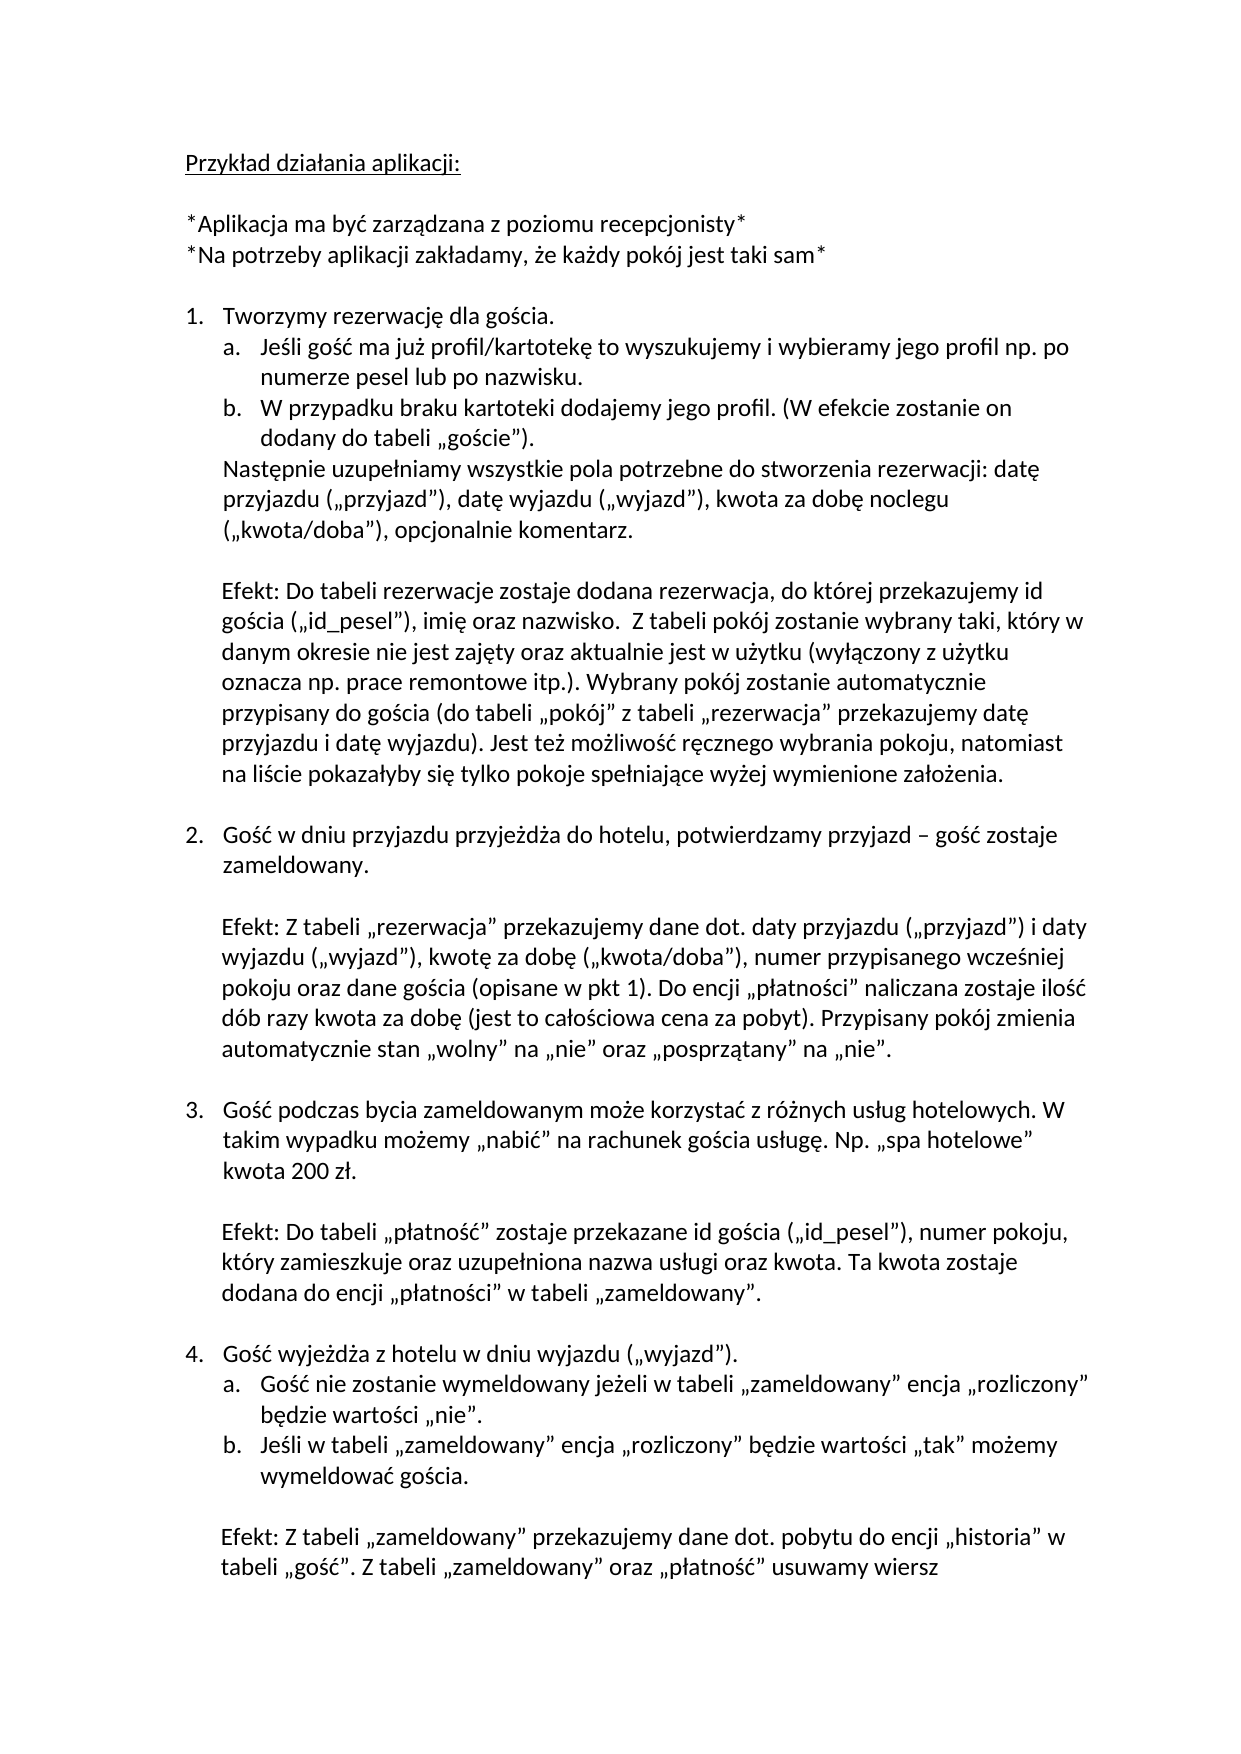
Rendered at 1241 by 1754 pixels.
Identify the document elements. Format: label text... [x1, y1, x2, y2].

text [221, 1521, 1093, 1582]
list Gość nie zostanie wymeldowany jeżeli w tabeli „zameldowany” encja „rozliczony” będzie wartości „nie”. [223, 1368, 1093, 1429]
list Gość w dniu przyjazdu przyjeżdża do hotelu, potwierdzamy przyjazd – gość zostaje zameldowany. [185, 819, 1093, 880]
list Gość podczas bycia zameldowanym może korzystać z różnych usług hotelowych. W takim wypadku możemy „nabić” na rachunek gościa usługę. Np. „spa hotelowe” kwota 200 zł. [185, 1094, 1093, 1185]
text Następnie uzupełniamy wszystkie pola potrzebne do stworzenia rezerwacji: datę przyjazdu („przyjazd”), datę wyjazdu („wyjazd”), kwota za dobę noclegu („kwota/doba”), opcjonalnie komentarz. [223, 453, 1093, 544]
text *Na potrzeby aplikacji zakładamy, że każdy pokój jest taki sam* [185, 239, 1093, 270]
list Gość wyjeżdża z hotelu w dniu wyjazdu („wyjazd”). [185, 1338, 1093, 1368]
list W przypadku braku kartoteki dodajemy jego profil. (W efekcie zostanie on dodany do tabeli „goście”). [223, 392, 1093, 453]
text Przykład działania aplikacji: [185, 148, 1093, 178]
list Jeśli gość ma już profil/kartotekę to wyszukujemy i wybieramy jego profil np. po numerze pesel lub po nazwisku. [223, 331, 1093, 392]
list Tworzymy rezerwację dla gościa. [185, 300, 1093, 331]
text *Aplikacja ma być zarządzana z poziomu recepcjonisty* [185, 209, 1093, 239]
text Efekt: Do tabeli „płatność” zostaje przekazane id gościa („id_pesel”), numer pokoju, który zamieszkuje oraz uzupełniona nazwa usługi oraz kwota. Ta kwota zostaje dodana do encji „płatności” w tabeli „zameldowany”. [221, 1216, 1093, 1307]
text Efekt: Do tabeli rezerwacje zostaje dodana rezerwacja, do której przekazujemy id gościa („id_pesel”), imię oraz nazwisko. Z tabeli pokój zostanie wybrany taki, który w danym okresie nie jest zajęty oraz aktualnie jest w użytku (wyłączony z użytku oznacza np. prace remontowe itp.). Wybrany pokój zostanie automatycznie przypisany do gościa (do tabeli „pokój” z tabeli „rezerwacja” przekazujemy datę przyjazdu i datę wyjazdu). Jest też możliwość ręcznego wybrania pokoju, natomiast na liście pokazałyby się tylko pokoje spełniające wyżej wymienione założenia. [221, 575, 1093, 788]
text Efekt: Z tabeli „rezerwacja” przekazujemy dane dot. daty przyjazdu („przyjazd”) i daty wyjazdu („wyjazd”), kwotę za dobę („kwota/doba”), numer przypisanego wcześniej pokoju oraz dane gościa (opisane w pkt 1). Do encji „płatności” naliczana zostaje ilość dób razy kwota za dobę (jest to całościowa cena za pobyt). Przypisany pokój zmienia automatycznie stan „wolny” na „nie” oraz „posprzątany” na „nie”. [221, 911, 1093, 1063]
list Jeśli w tabeli „zameldowany” encja „rozliczony” będzie wartości „tak” możemy wymeldować gościa. [223, 1429, 1093, 1491]
